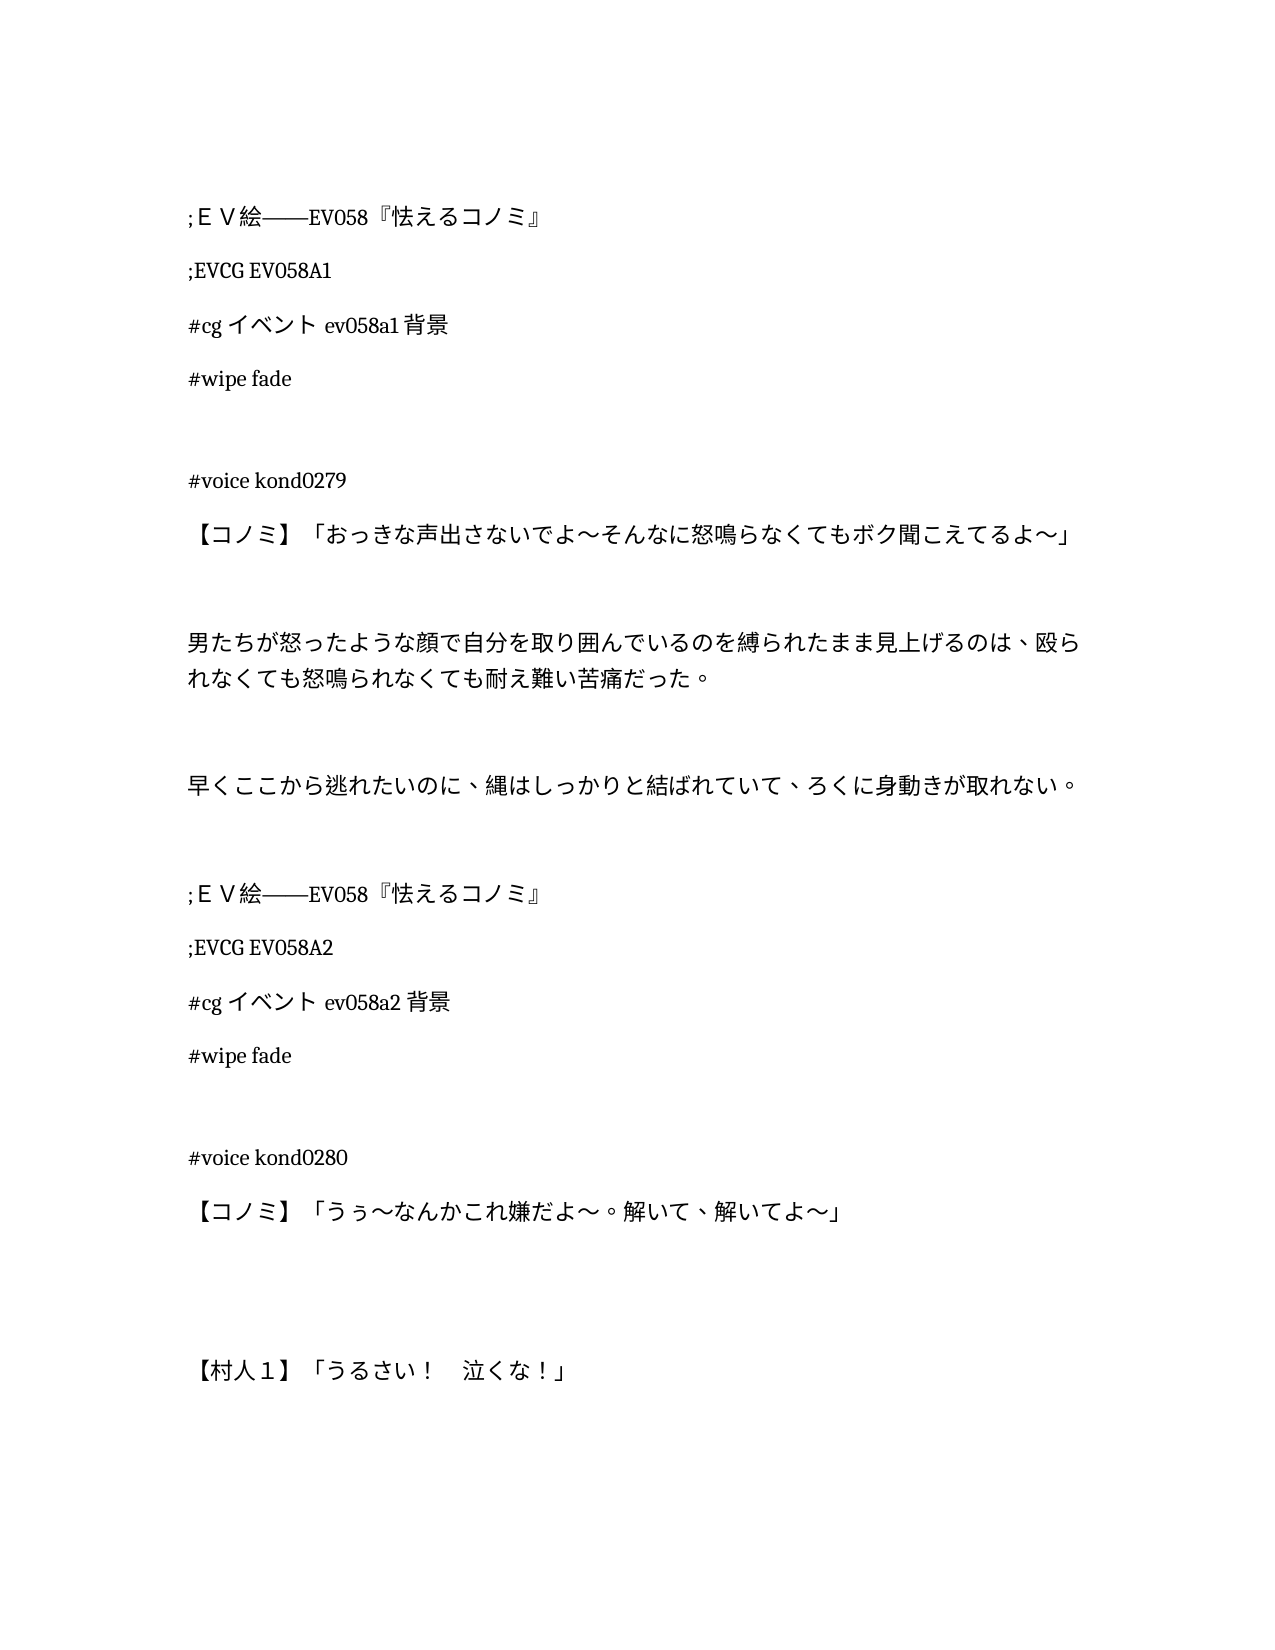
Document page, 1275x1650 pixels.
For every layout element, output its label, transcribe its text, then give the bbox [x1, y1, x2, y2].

text #wipe fade [187, 366, 1087, 392]
text ;EVCG EV058A2 [187, 935, 1087, 961]
text #cg イベント ev058a2 背景 [187, 986, 1087, 1017]
text 男たちが怒ったような顔で自分を取り囲んでいるのを縛られたまま見上げるのは、殴られなくても怒鳴られなくても耐え難い苦痛だった。 [187, 627, 1087, 694]
text ;ＥＶ絵――EV058『怯えるコノミ』 [187, 201, 1087, 232]
text #voice kond0279 [187, 468, 1087, 494]
text ;ＥＶ絵――EV058『怯えるコノミ』 [187, 878, 1087, 909]
text #voice kond0280 [187, 1145, 1087, 1171]
text ;EVCG EV058A1 [187, 258, 1087, 284]
text 早くここから逃れたいのに、縄はしっかりと結ばれていて、ろくに身動きが取れない。 [187, 770, 1087, 802]
text 【コノミ】「おっきな声出さないでよ〜そんなに怒鳴らなくてもボク聞こえてるよ〜」 [187, 519, 1087, 550]
text #wipe fade [187, 1043, 1087, 1069]
text 【村人１】「うるさい！ 泣くな！」 [187, 1355, 1087, 1386]
text 【コノミ】「うぅ〜なんかこれ嫌だよ〜。解いて、解いてよ〜」 [187, 1196, 1087, 1227]
text #cg イベント ev058a1 背景 [187, 309, 1087, 340]
